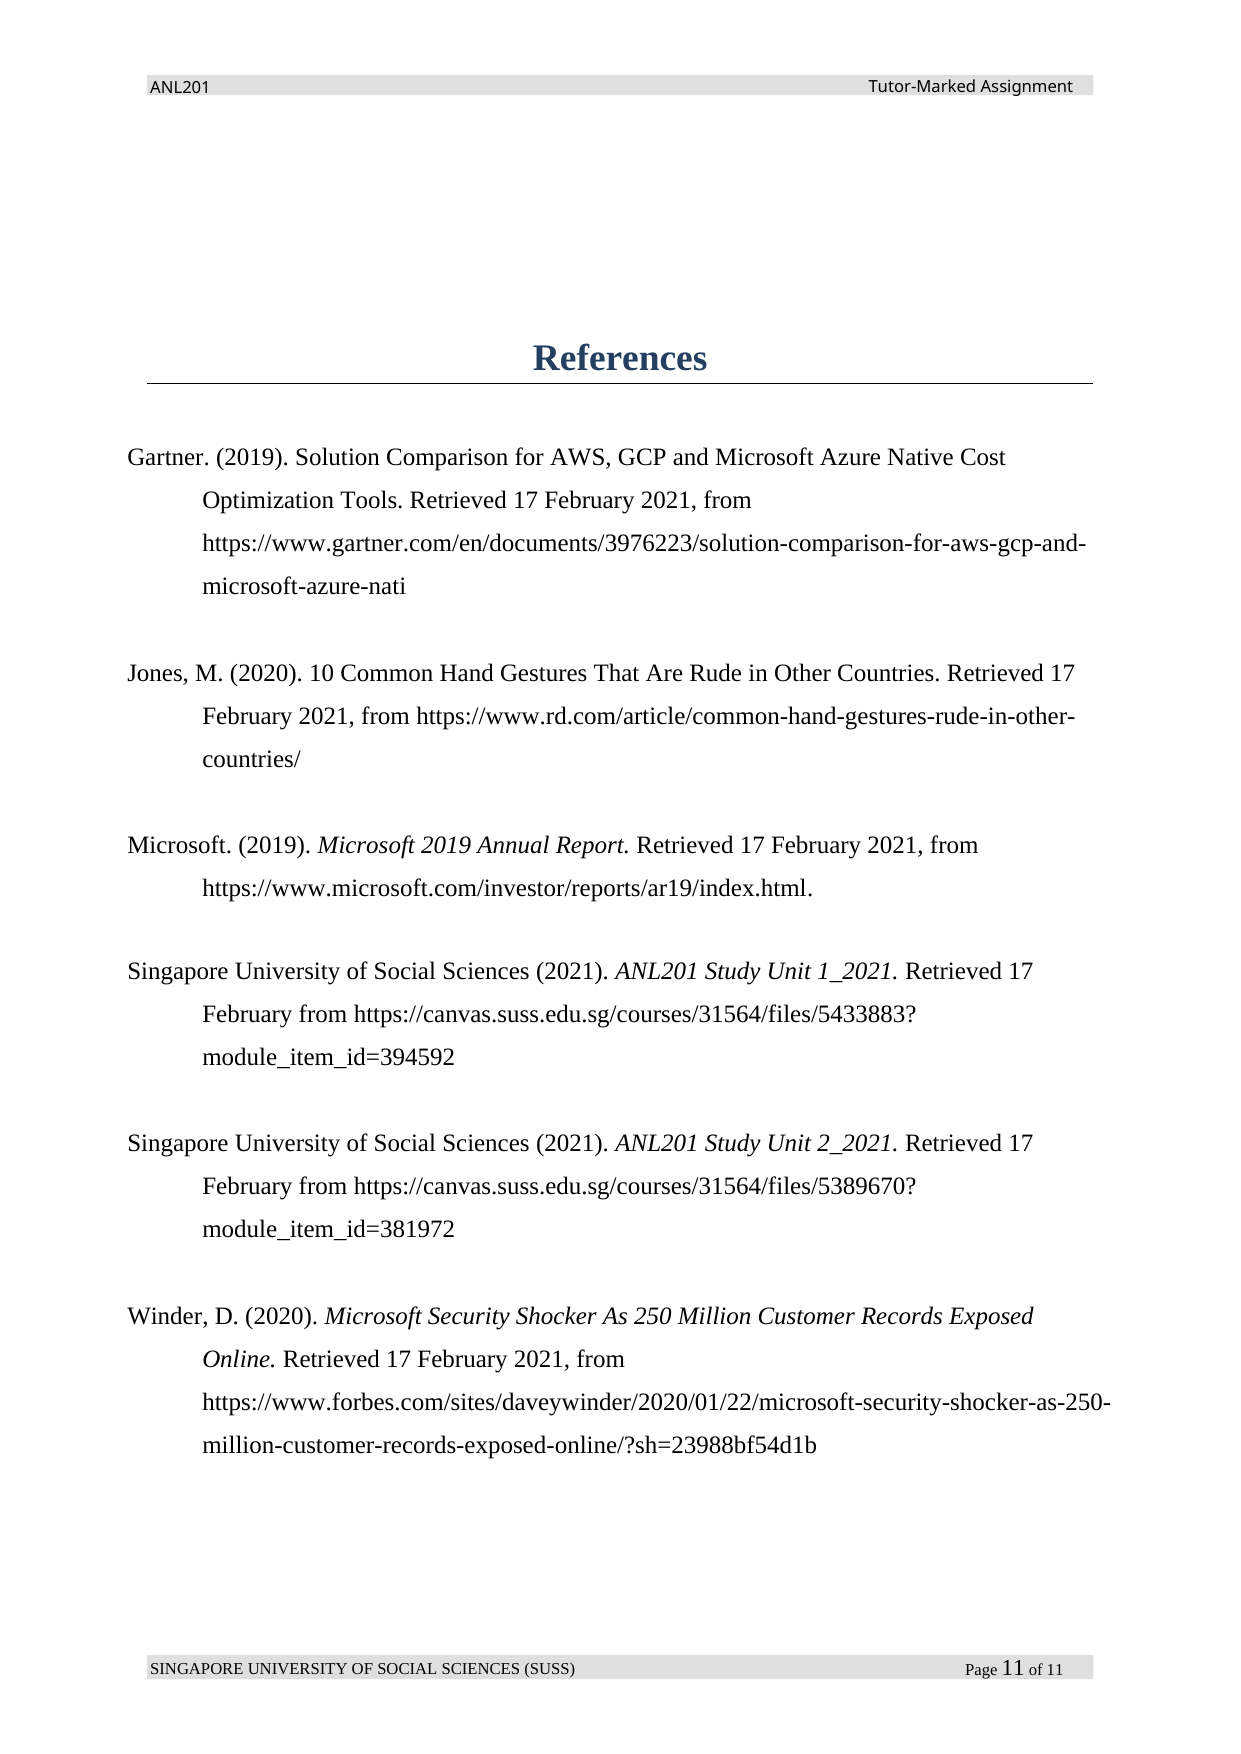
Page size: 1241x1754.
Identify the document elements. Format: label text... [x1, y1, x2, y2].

text Winder, D. (2020). Microsoft Security Shocker As 250 Million Customer Records Exposed Online. Retrieved 17 February 2021, from https://www.forbes.com/sites/daveywinder/2020/01/22/microsoft-security-shocker-as-250-million-customer-records-exposed-online/?sh=23988bf54d1b [127, 1301, 1113, 1459]
text References [127, 336, 1113, 379]
text Gartner. (2019). Solution Comparison for AWS, GCP and Microsoft Azure Native Cost Optimization Tools. Retrieved 17 February 2021, from https://www.gartner.com/en/documents/3976223/solution-comparison-for-aws-gcp-and-microsoft-azure-nati [127, 442, 1113, 600]
text Singapore University of Social Sciences (2021). ANL201 Study Unit 1_2021. Retrieved 17 February from https://canvas.suss.edu.sg/courses/31564/files/5433883?module_item_id=394592 [127, 956, 1113, 1071]
text Microsoft. (2019). Microsoft 2019 Annual Report. Retrieved 17 February 2021, from https://www.microsoft.com/investor/reports/ar19/index.html. [127, 830, 1113, 902]
text Singapore University of Social Sciences (2021). ANL201 Study Unit 2_2021. Retrieved 17 February from https://canvas.suss.edu.sg/courses/31564/files/5389670?module_item_id=381972 [127, 1128, 1113, 1243]
text Jones, M. (2020). 10 Common Hand Gestures That Are Rude in Other Countries. Retrieved 17 February 2021, from https://www.rd.com/article/common-hand-gestures-rude-in-other-countries/ [127, 658, 1113, 773]
